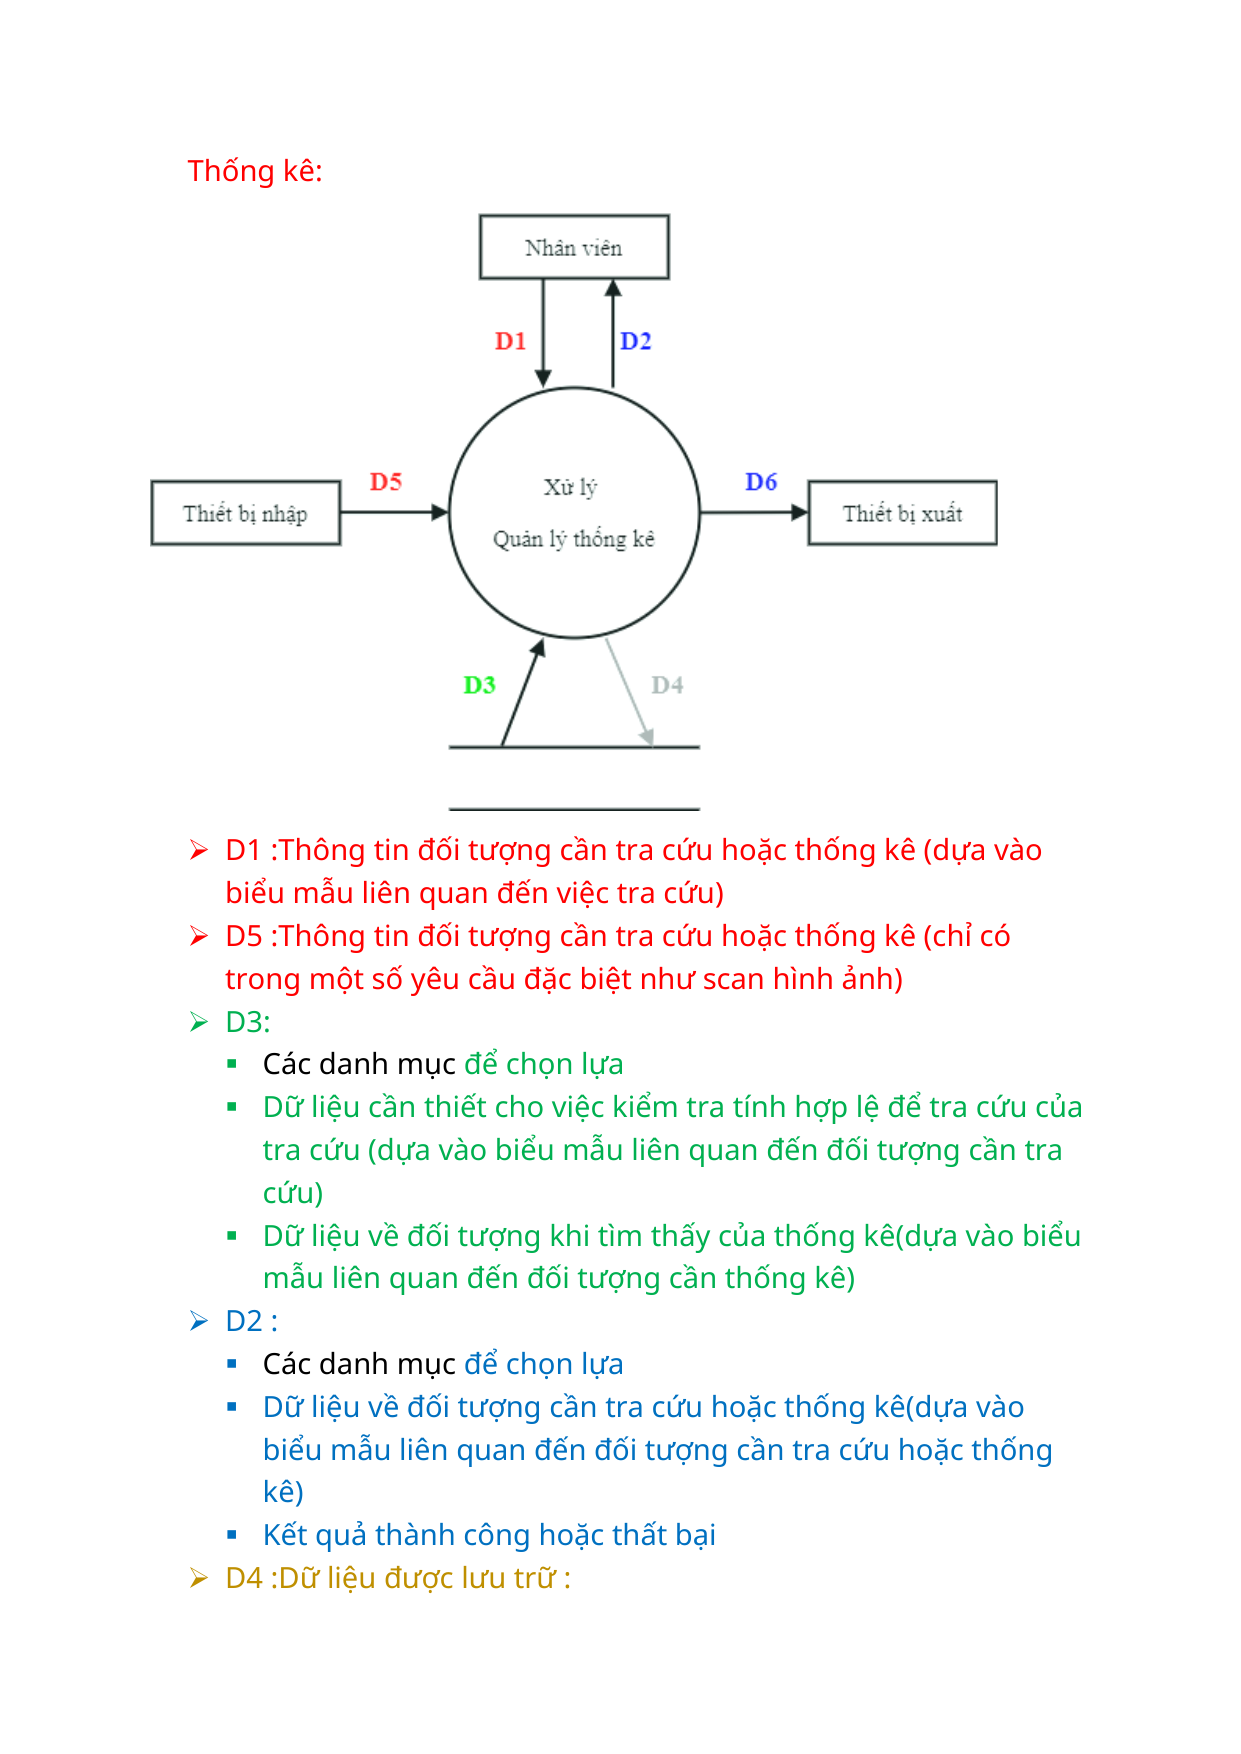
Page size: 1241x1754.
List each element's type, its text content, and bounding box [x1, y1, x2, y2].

list D1 :Thông tin đối tượng cần tra cứu hoặc thống kê (dựa vào biểu mẫu liên quan đến việc tra cứu) [187, 829, 1090, 912]
list Thống kê: [187, 150, 1090, 190]
list Dữ liệu về đối tượng khi tìm thấy của thống kê(dựa vào biểu mẫu liên quan đến đối tượng cần thống kê) [225, 1215, 1090, 1297]
list Dữ liệu cần thiết cho việc kiểm tra tính hợp lệ để tra cứu của tra cứu (dựa vào biểu mẫu liên quan đến đối tượng cần tra cứu) [225, 1086, 1090, 1212]
picture [150, 209, 998, 811]
list Các danh mục để chọn lựa [225, 1044, 1090, 1083]
list D5 :Thông tin đối tượng cần tra cứu hoặc thống kê (chỉ có trong một số yêu cầu đặc biệt như scan hình ảnh) [187, 915, 1090, 998]
list Kết quả thành công hoặc thất bại [225, 1514, 1090, 1554]
list D4 :Dữ liệu được lưu trữ : [187, 1557, 1090, 1597]
list Các danh mục để chọn lựa [225, 1343, 1090, 1383]
list Dữ liệu về đối tượng cần tra cứu hoặc thống kê(dựa vào biểu mẫu liên quan đến đối tượng cần tra cứu hoặc thống kê) [225, 1386, 1090, 1511]
list D2 : [187, 1301, 1090, 1340]
list D3: [187, 1001, 1090, 1041]
